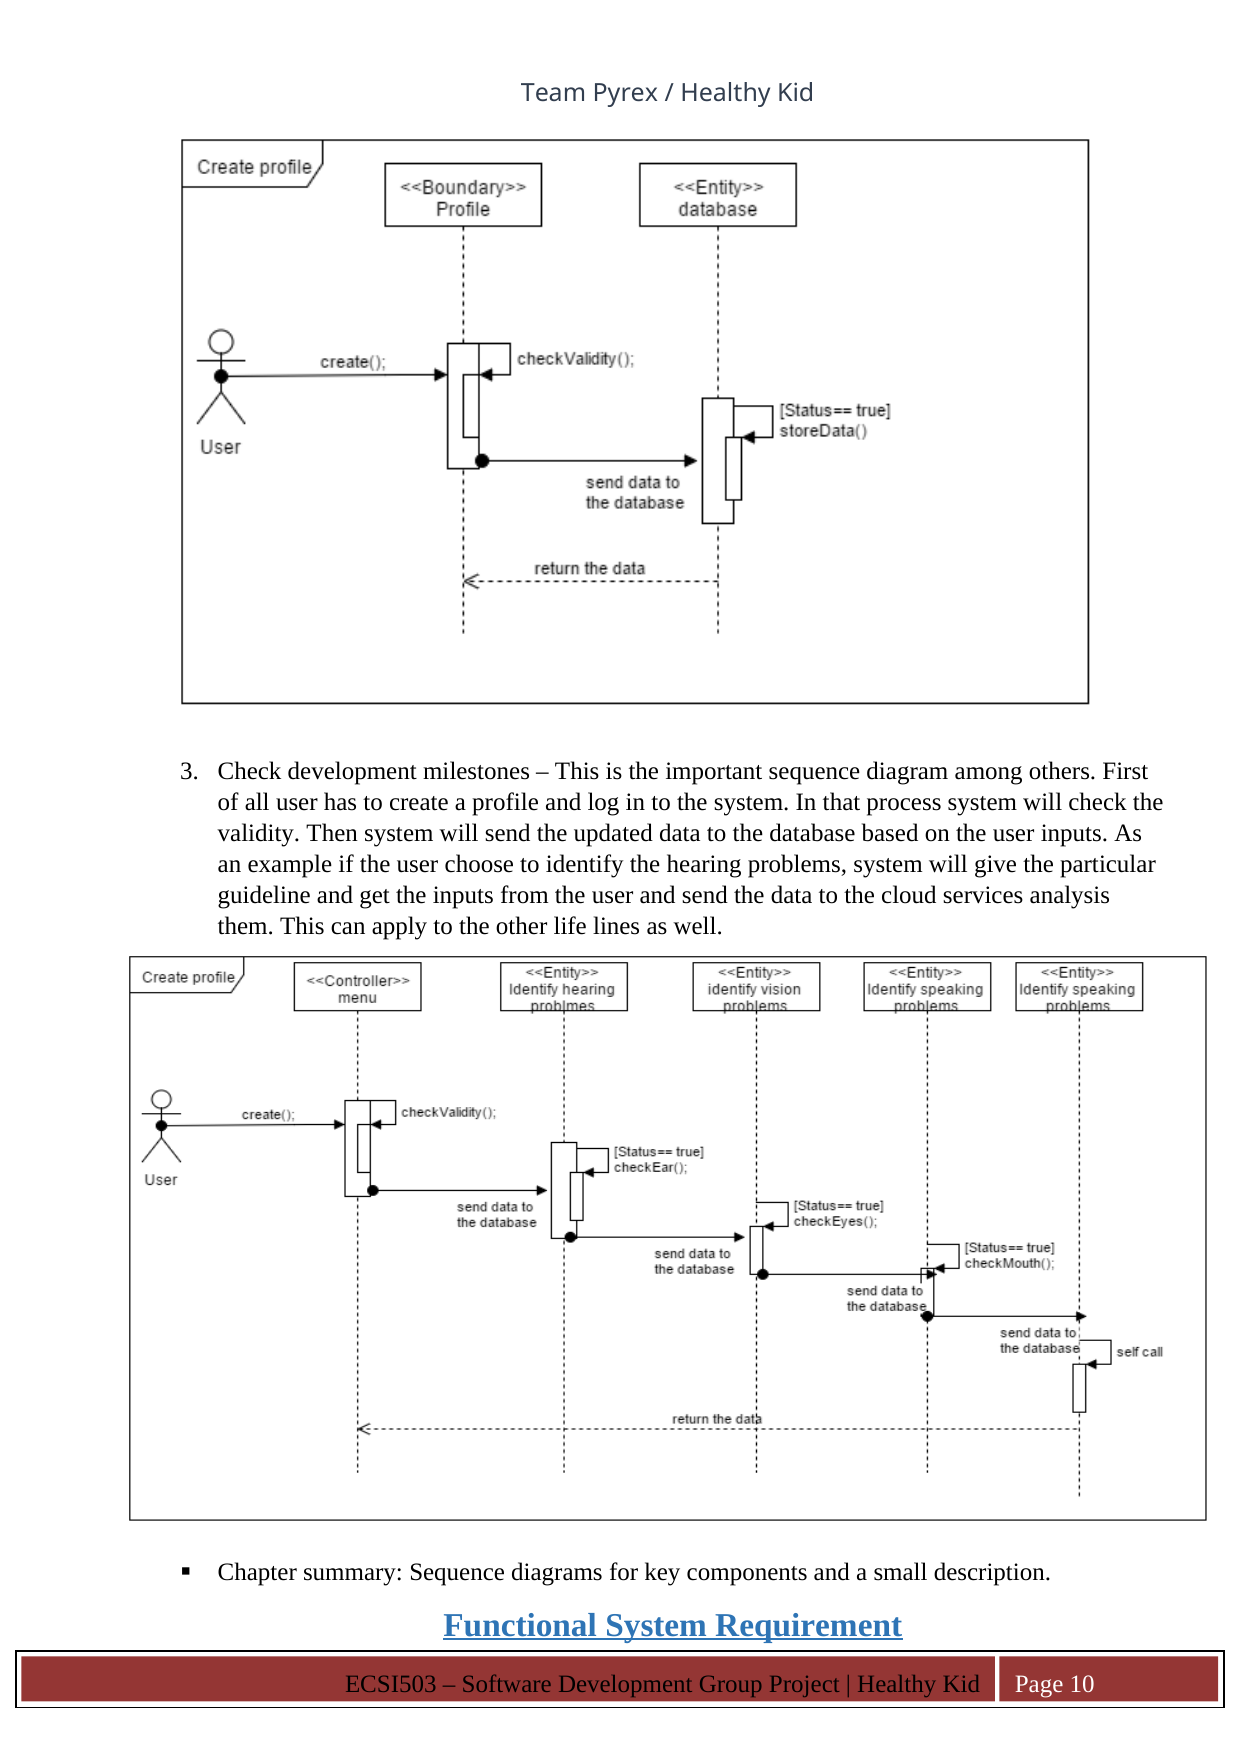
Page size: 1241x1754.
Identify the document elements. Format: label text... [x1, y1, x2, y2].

picture [180, 138, 1091, 706]
picture [128, 955, 1208, 1522]
text Functional System Requirement [180, 1605, 1165, 1643]
list Check development milestones – This is the important sequence diagram among others. First of all user has to create a profile and log in to the system. In that process system will check the validity. Then system will send the updated data to the database based on the user inputs. As an example if the user choose to identify the hearing problems, system will give the particular guideline and get the inputs from the user and send the data to the cloud services analysis them. This can apply to the other life lines as well. [180, 756, 1165, 940]
list Chapter summary: Sequence diagrams for key components and a small description. [180, 1557, 1165, 1586]
